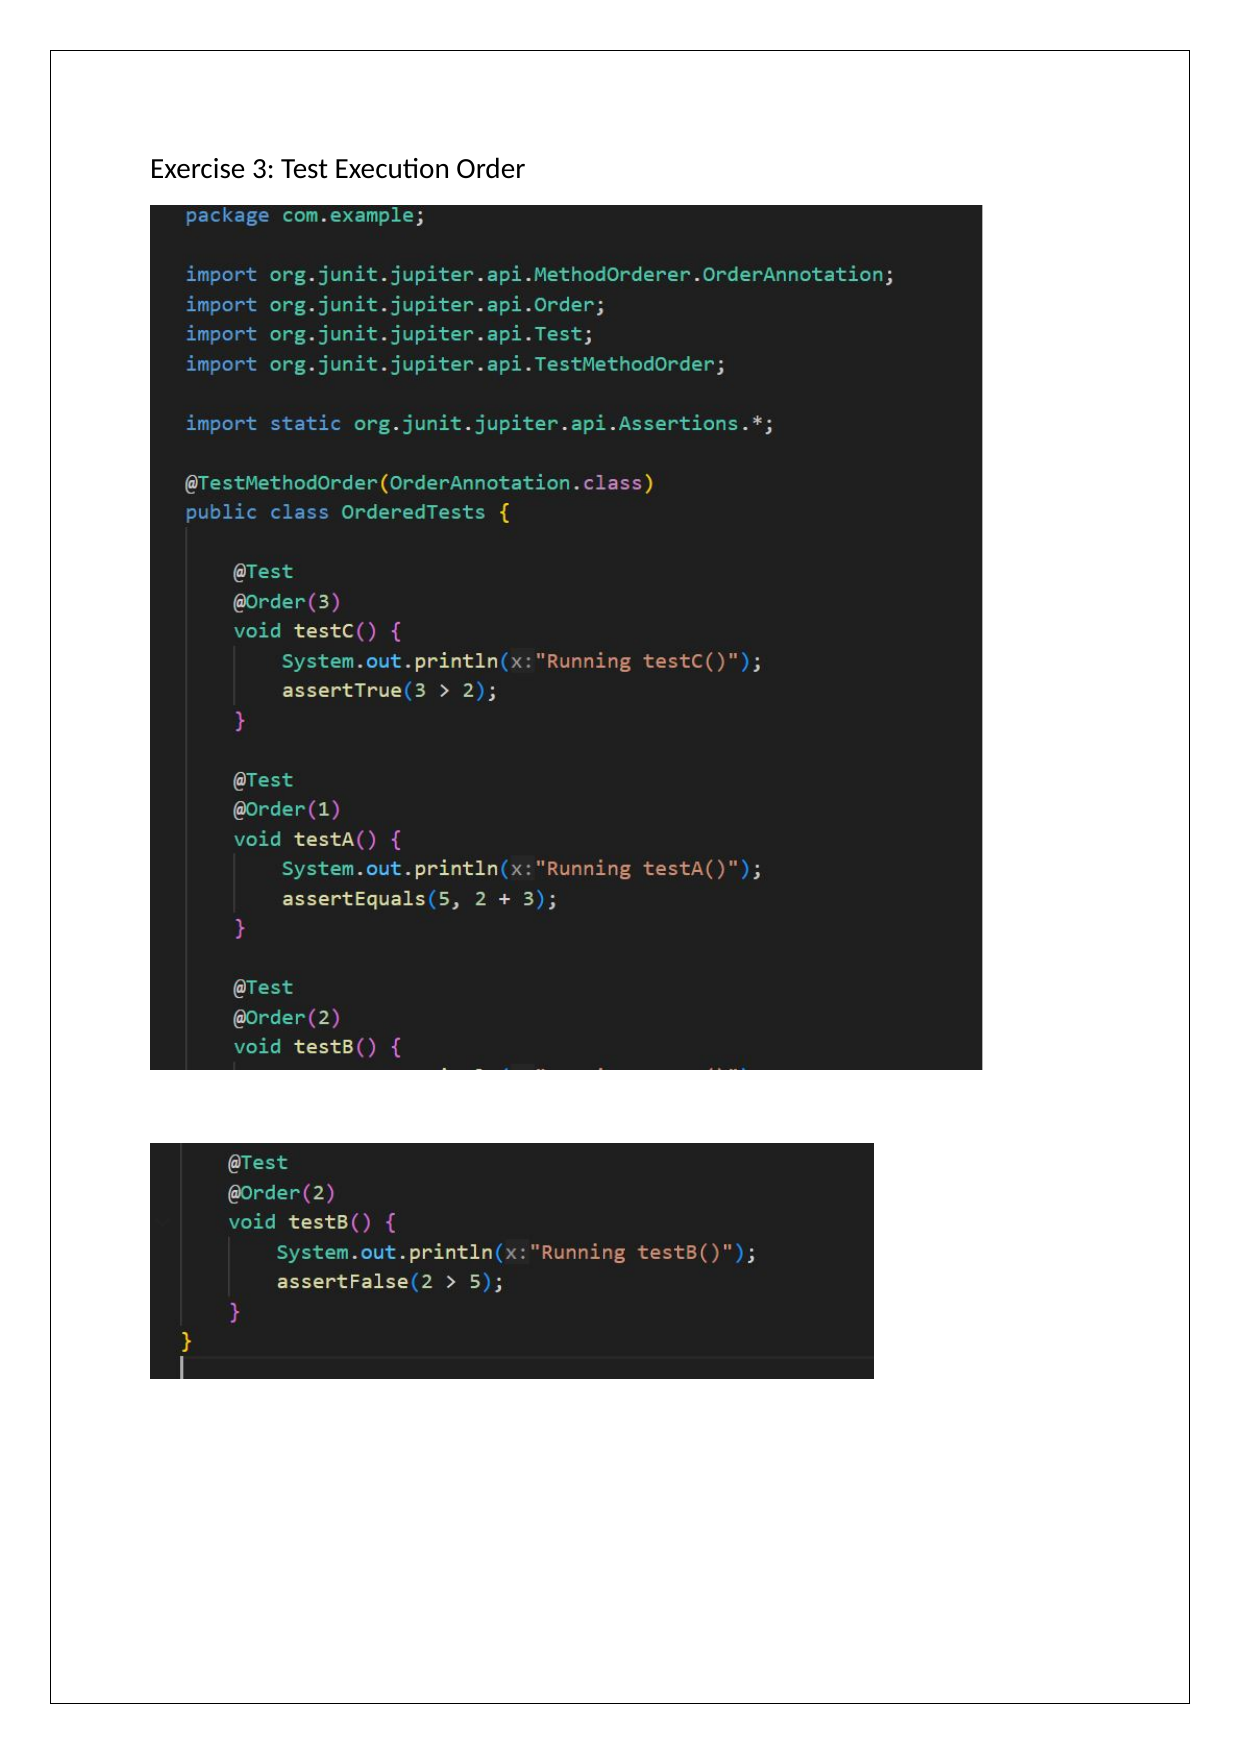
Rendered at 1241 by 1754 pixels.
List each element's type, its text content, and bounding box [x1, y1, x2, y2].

text Exercise 3: Test Execution Order [150, 150, 1090, 186]
picture [150, 205, 983, 1070]
picture [150, 1143, 874, 1379]
